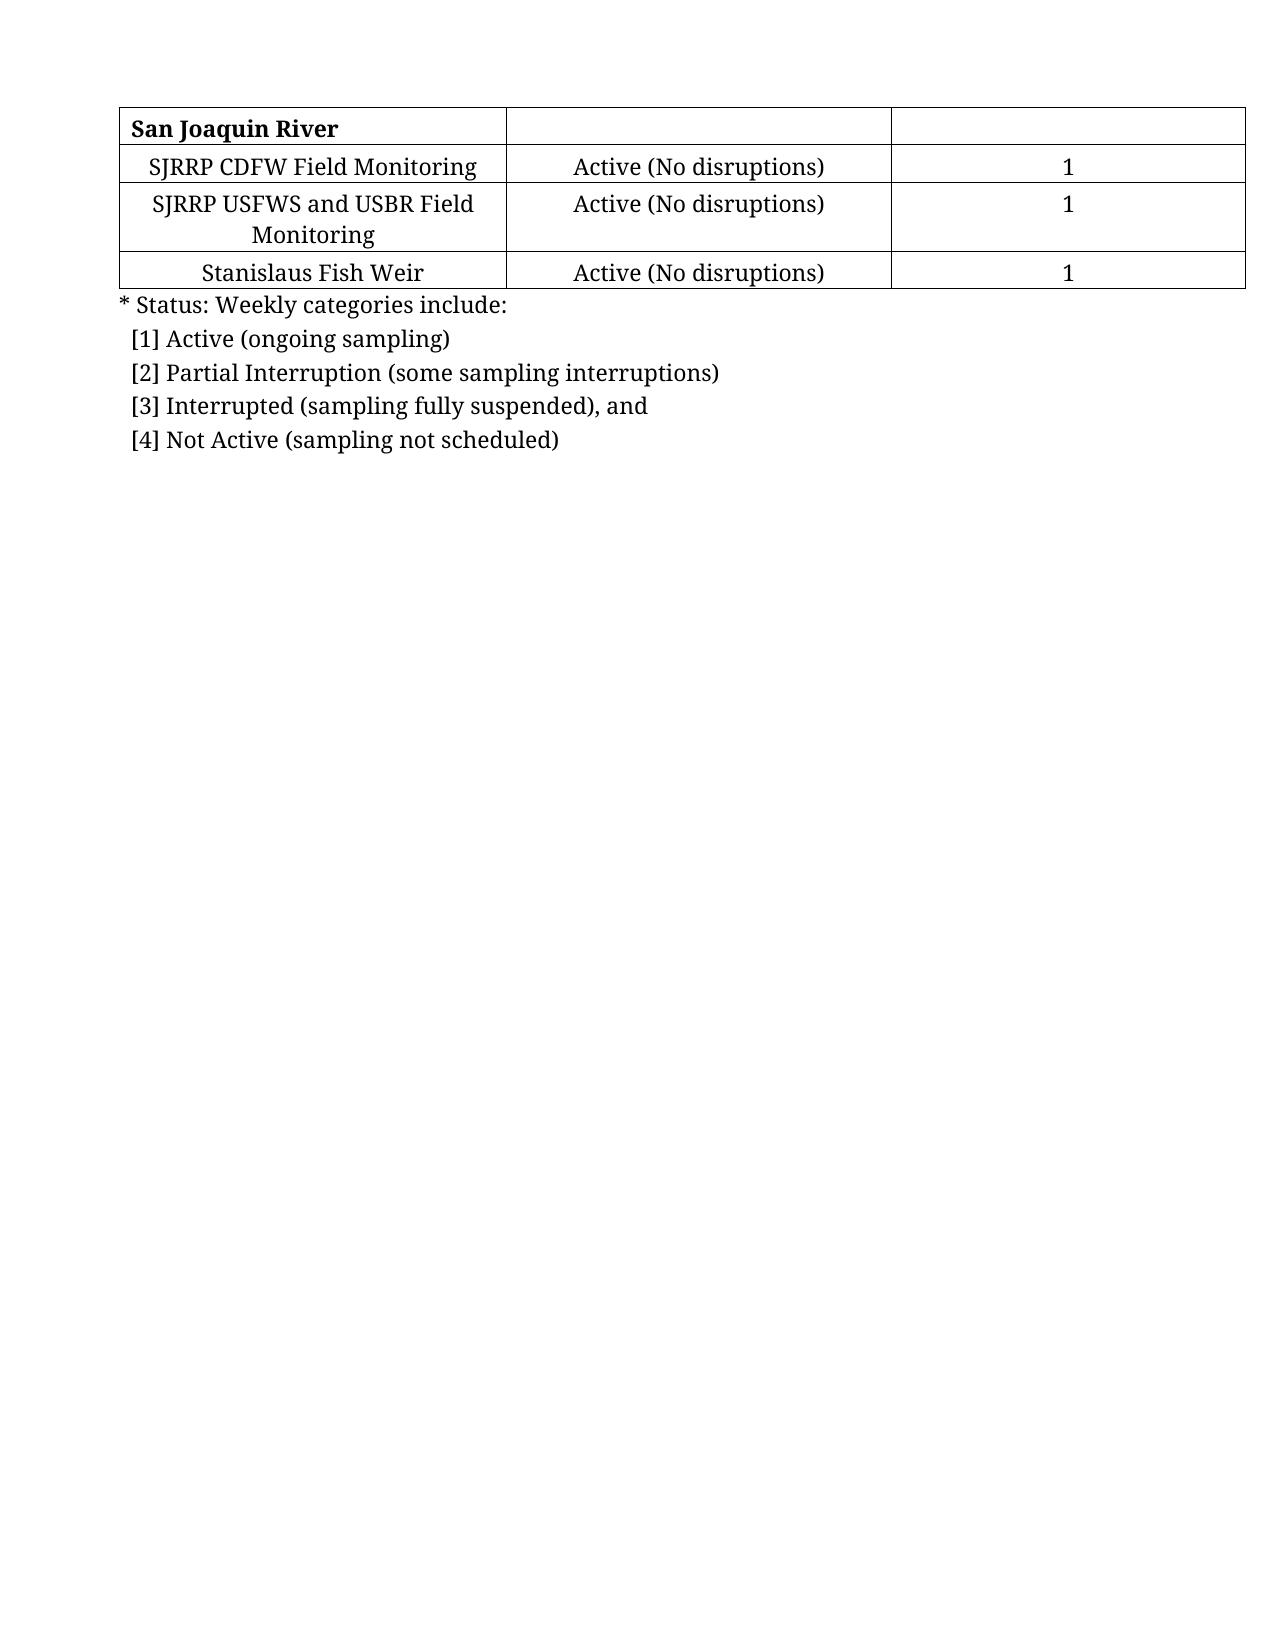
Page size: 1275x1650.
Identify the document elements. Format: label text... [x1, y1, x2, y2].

table_cell San Joaquin River [120, 108, 506, 144]
table_cell 1 [892, 145, 1245, 182]
table_cell Active (No disruptions) [507, 145, 891, 182]
table_cell [892, 108, 1245, 144]
table_cell SJRRP USFWS and USBR Field Monitoring [120, 183, 506, 251]
table_cell Active (No disruptions) [507, 183, 891, 251]
text * Status: Weekly categories include: [119, 289, 1246, 320]
text [4] Not Active (sampling not scheduled) [119, 424, 1246, 455]
table_cell Stanislaus Fish Weir [120, 252, 506, 288]
text [3] Interrupted (sampling fully suspended), and [119, 390, 1246, 422]
table_cell Active (No disruptions) [507, 252, 891, 288]
table_cell [507, 108, 891, 144]
table_cell 1 [892, 183, 1245, 251]
text [2] Partial Interruption (some sampling interruptions) [119, 357, 1246, 388]
table_cell SJRRP CDFW Field Monitoring [120, 145, 506, 182]
text [1] Active (ongoing sampling) [119, 323, 1246, 354]
table_cell 1 [892, 252, 1245, 288]
